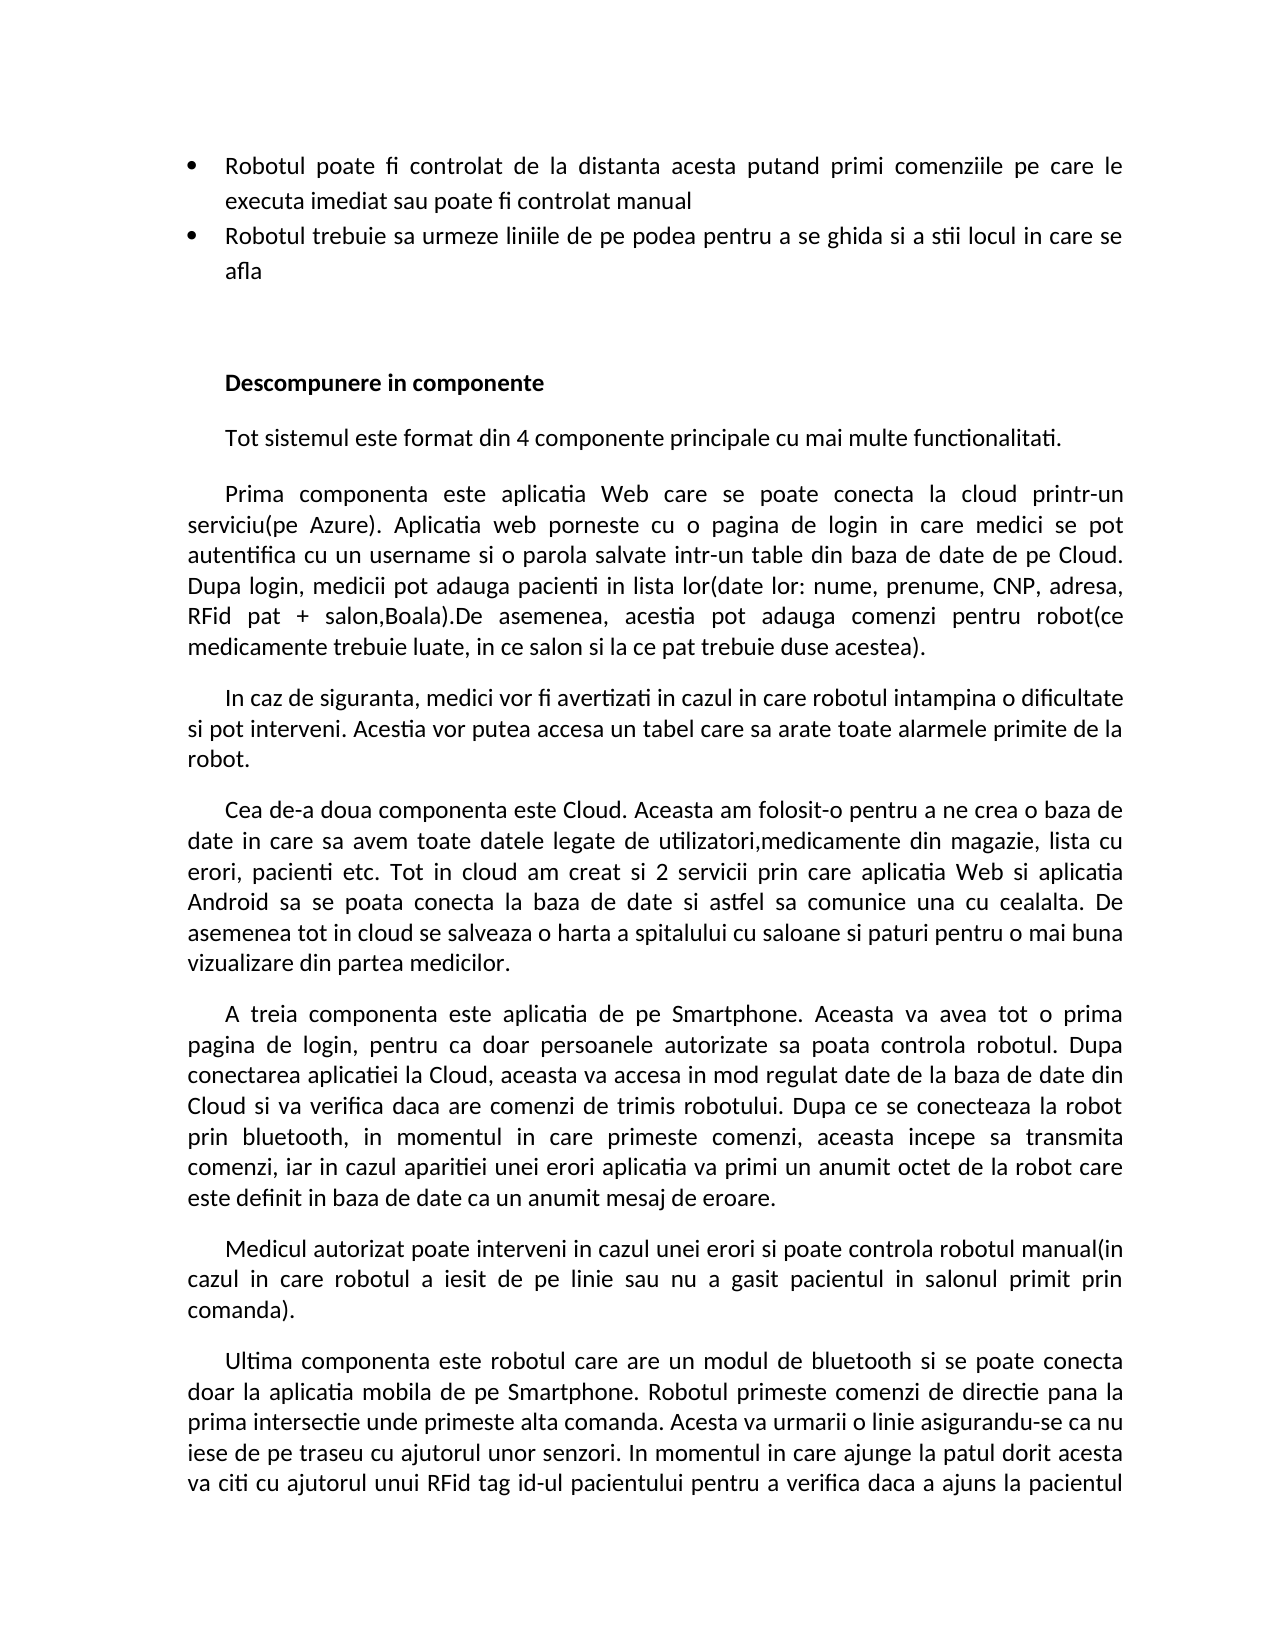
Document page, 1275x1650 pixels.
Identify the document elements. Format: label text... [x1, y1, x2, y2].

list Robotul poate fi controlat de la distanta acesta putand primi comenziile pe care le executa imediat sau poate fi controlat manual [187, 150, 1125, 216]
list Robotul trebuie sa urmeze liniile de pe podea pentru a se ghida si a stii locul in care se afla [187, 220, 1125, 286]
text Prima componenta este aplicatia Web care se poate conecta la cloud printr-un serviciu(pe Azure). Aplicatia web porneste cu o pagina de login in care medici se pot autentifica cu un username si o parola salvate intr-un table din baza de date de pe Cloud. Dupa login, medicii pot adauga pacienti in lista lor(date lor: nume, prenume, CNP, adresa, RFid pat + salon,Boala).De asemenea, acestia pot adauga comenzi pentru robot(ce medicamente trebuie luate, in ce salon si la ce pat trebuie duse acestea). [187, 478, 1125, 661]
text A treia componenta este aplicatia de pe Smartphone. Aceasta va avea tot o prima pagina de login, pentru ca doar persoanele autorizate sa poata controla robotul. Dupa conectarea aplicatiei la Cloud, aceasta va accesa in mod regulat date de la baza de date din Cloud si va verifica daca are comenzi de trimis robotului. Dupa ce se conecteaza la robot prin bluetooth, in momentul in care primeste comenzi, aceasta incepe sa transmita comenzi, iar in cazul aparitiei unei erori aplicatia va primi un anumit octet de la robot care este definit in baza de date ca un anumit mesaj de eroare. [187, 999, 1125, 1212]
text In caz de siguranta, medici vor fi avertizati in cazul in care robotul intampina o dificultate si pot interveni. Acestia vor putea accesa un tabel care sa arate toate alarmele primite de la robot. [187, 682, 1125, 774]
text Descompunere in componente [187, 367, 1125, 397]
text Cea de-a doua componenta este Cloud. Aceasta am folosit-o pentru a ne crea o baza de date in care sa avem toate datele legate de utilizatori,medicamente din magazie, lista cu erori, pacienti etc. Tot in cloud am creat si 2 servicii prin care aplicatia Web si aplicatia Android sa se poata conecta la baza de date si astfel sa comunice una cu cealalta. De asemenea tot in cloud se salveaza o harta a spitalului cu saloane si paturi pentru o mai buna vizualizare din partea medicilor. [187, 795, 1125, 978]
text Medicul autorizat poate interveni in cazul unei erori si poate controla robotul manual(in cazul in care robotul a iesit de pe linie sau nu a gasit pacientul in salonul primit prin comanda). [187, 1233, 1125, 1325]
text Tot sistemul este format din 4 componente principale cu mai multe functionalitati. [187, 422, 1125, 453]
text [187, 1346, 1125, 1498]
